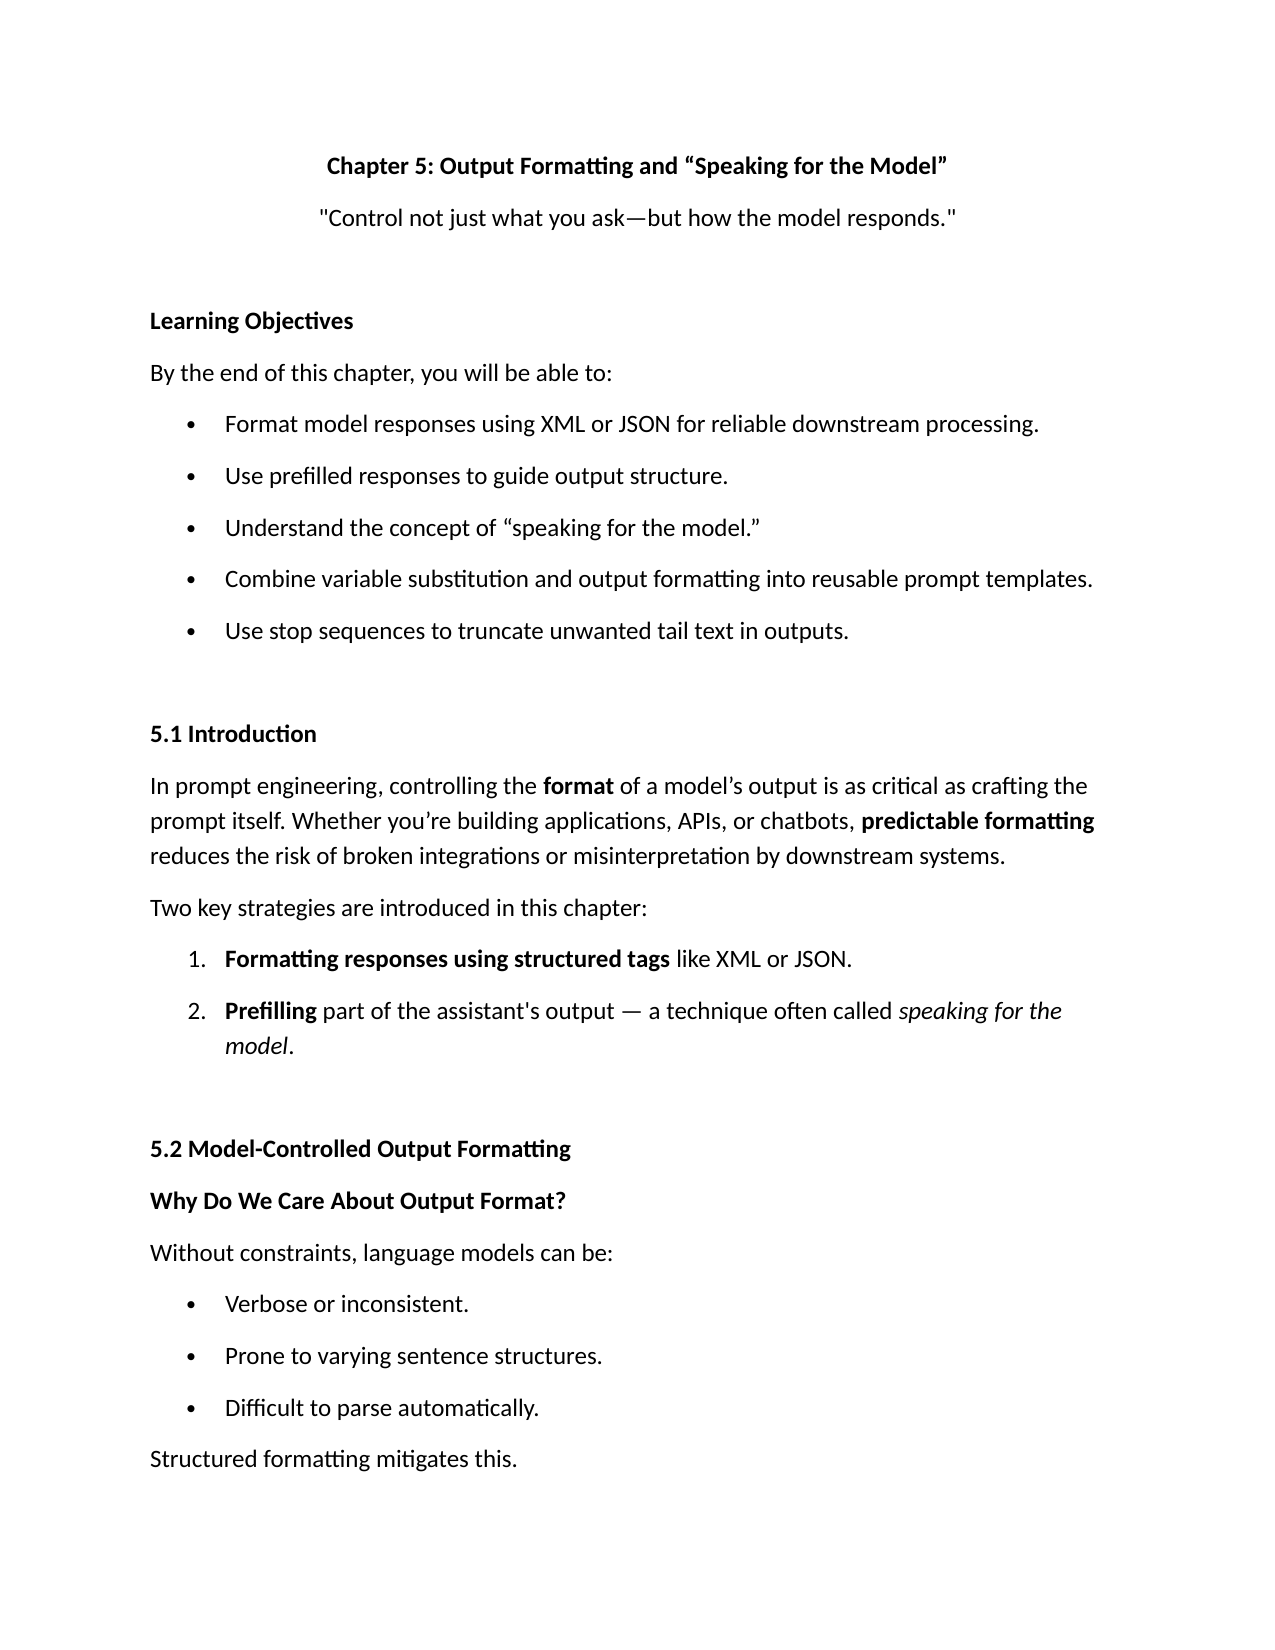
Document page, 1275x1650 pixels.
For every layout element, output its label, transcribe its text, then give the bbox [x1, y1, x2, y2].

list Prone to varying sentence structures. [187, 1340, 1125, 1371]
text In prompt engineering, controlling the format of a model’s output is as critical as crafting the prompt itself. Whether you’re building applications, APIs, or chatbots, predictable formatting reduces the risk of broken integrations or misinterpretation by downstream systems. [150, 770, 1125, 871]
list Verbose or inconsistent. [187, 1288, 1125, 1319]
text Why Do We Care About Output Format? [150, 1185, 1125, 1216]
text By the end of this chapter, you will be able to: [150, 357, 1125, 387]
list Formatting responses using structured tags like XML or JSON. [187, 943, 1125, 974]
text Structured formatting mitigates this. [150, 1443, 1125, 1474]
list Prefilling part of the assistant's output — a technique often called speaking for the model. [187, 995, 1125, 1061]
list Use prefilled responses to guide output structure. [187, 460, 1125, 491]
list Combine variable substitution and output formatting into reusable prompt templates. [187, 563, 1125, 594]
list Format model responses using XML or JSON for reliable downstream processing. [187, 408, 1125, 439]
text 5.1 Introduction [150, 718, 1125, 749]
text Without constraints, language models can be: [150, 1237, 1125, 1267]
list Difficult to parse automatically. [187, 1392, 1125, 1422]
list Understand the concept of “speaking for the model.” [187, 512, 1125, 542]
text Two key strategies are introduced in this chapter: [150, 892, 1125, 922]
text Learning Objectives [150, 305, 1125, 336]
text 5.2 Model-Controlled Output Formatting [150, 1133, 1125, 1164]
list Use stop sequences to truncate unwanted tail text in outputs. [187, 615, 1125, 646]
text "Control not just what you ask—but how the model responds." [150, 202, 1125, 232]
text Chapter 5: Output Formatting and “Speaking for the Model” [150, 150, 1125, 181]
